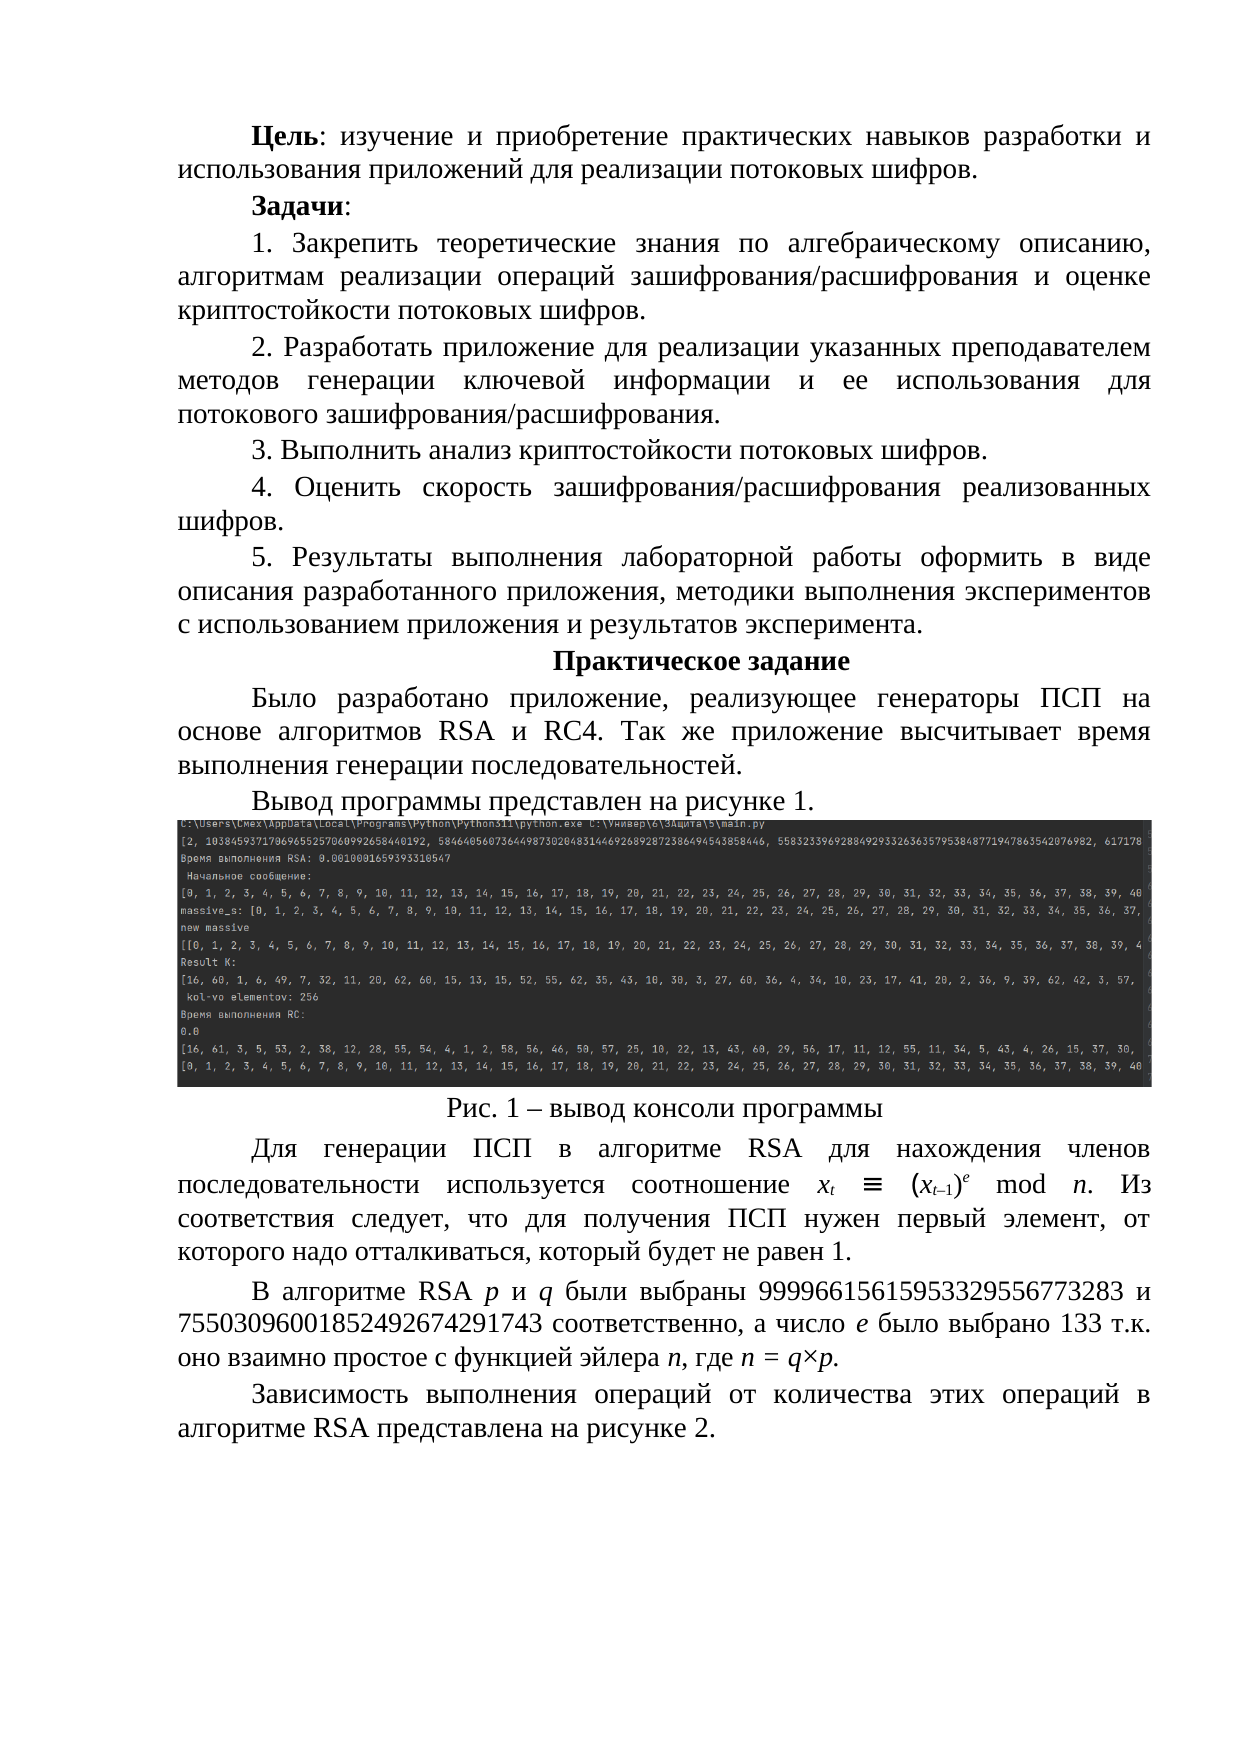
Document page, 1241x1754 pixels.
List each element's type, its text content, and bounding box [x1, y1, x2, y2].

text Практическое задание [177, 643, 1152, 677]
text Было разработано приложение, реализующее генераторы ПСП на основе алгоритмов RSA и RC4. Так же приложение высчитывает время выполнения генерации последовательностей. [177, 680, 1152, 780]
subtitle Для генерации ПСП в алгоритме RSA для нахождения членов последовательности используется соотношение xt ≡ (xt–1)е mod n. Из соответствия следует, что для получения ПСП нужен первый элемент, от которого надо отталкиваться, который будет не равен 1. [177, 1131, 1152, 1266]
text Задачи: [177, 188, 1152, 222]
text Зависимость выполнения операций от количества этих операций в алгоритме RSA представлена на рисунке 2. [177, 1376, 1152, 1443]
text 3. Выполнить анализ криптостойкости потоковых шифров. [177, 432, 1152, 466]
text 2. Разработать приложение для реализации указанных преподавателем методов генерации ключевой информации и ее использования для потокового зашифрования/расшифрования. [177, 329, 1152, 429]
subtitle В алгоритме RSA p и q были выбраны 99996615615953329556773283 и 75503096001852492674291743 соответственно, а число e было выбрано 133 т.к. оно взаимно простое с функцией эйлера n, где n = q×p. [177, 1274, 1152, 1373]
text 5. Результаты выполнения лабораторной работы оформить в виде описания разработанного приложения, методики выполнения экспериментов с использованием приложения и результатов эксперимента. [177, 539, 1152, 640]
text Вывод программы представлен на рисунке 1. [177, 783, 1152, 817]
text 1. Закрепить теоретические знания по алгебраическому описанию, алгоритмам реализации операций зашифрования/расшифрования и оценке криптостойкости потоковых шифров. [177, 225, 1152, 326]
text Цель: изучение и приобретение практических навыков разработки и использования приложений для реализации потоковых шифров. [177, 118, 1152, 185]
text 4. Оценить скорость зашифрования/расшифрования реализованных шифров. [177, 469, 1152, 536]
text Рис. 1 – вывод консоли программы [177, 1090, 1152, 1123]
picture [177, 820, 1152, 1087]
